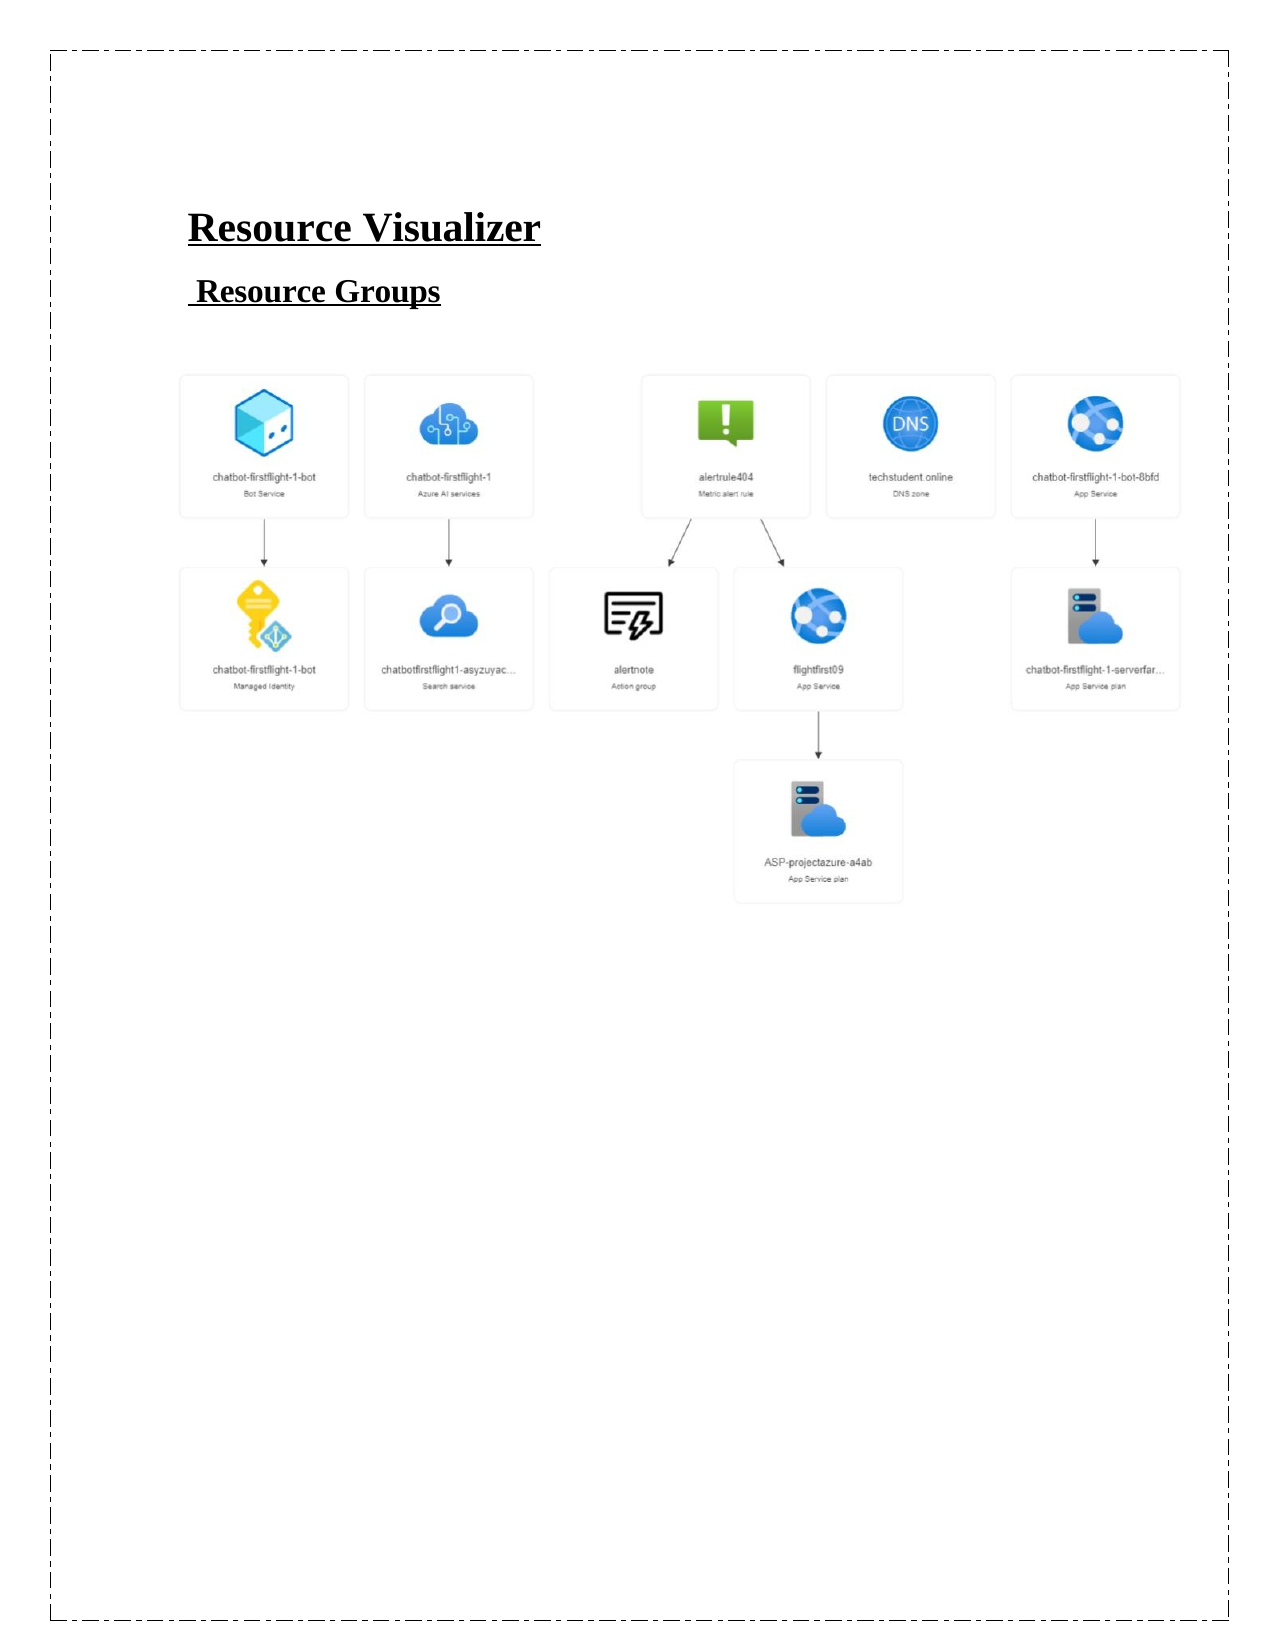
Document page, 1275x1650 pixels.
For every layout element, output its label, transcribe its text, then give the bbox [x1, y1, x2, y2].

picture [178, 369, 1186, 906]
text Resource Visualizer [187, 203, 1229, 251]
text Resource Groups [187, 271, 1229, 309]
